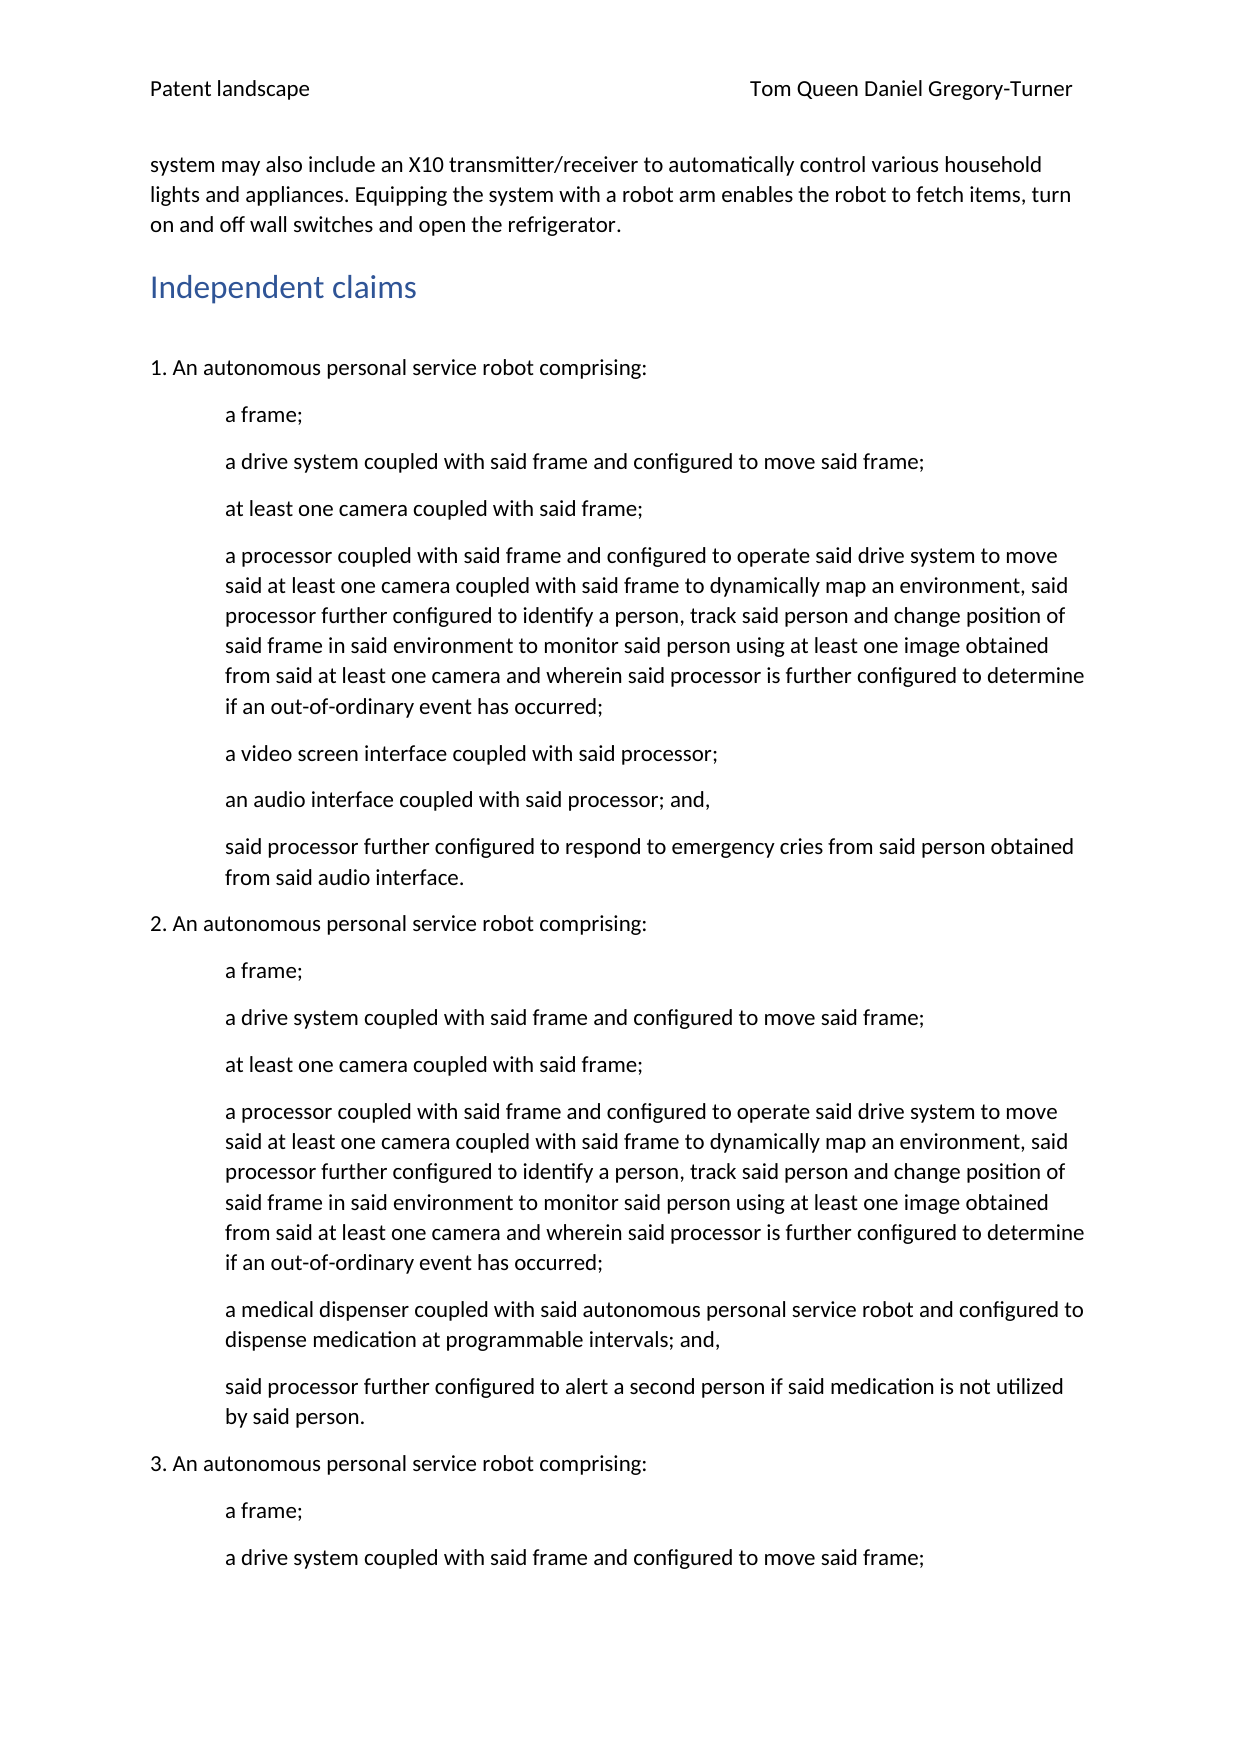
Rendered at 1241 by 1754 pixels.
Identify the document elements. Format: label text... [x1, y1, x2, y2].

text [150, 150, 1090, 238]
subtitle Independent claims [150, 266, 1090, 306]
text a frame; [225, 400, 1090, 428]
text a drive system coupled with said frame and configured to move said frame; [225, 1543, 1090, 1571]
text an audio interface coupled with said processor; and, [225, 786, 1090, 813]
text a drive system coupled with said frame and configured to move said frame; [225, 1003, 1090, 1031]
text a video screen interface coupled with said processor; [225, 739, 1090, 767]
text a medical dispenser coupled with said autonomous personal service robot and configured to dispense medication at programmable intervals; and, [225, 1295, 1090, 1353]
text a processor coupled with said frame and configured to operate said drive system to move said at least one camera coupled with said frame to dynamically map an environment, said processor further configured to identify a person, track said person and change position of said frame in said environment to monitor said person using at least one image obtained from said at least one camera and wherein said processor is further configured to determine if an out-of-ordinary event has occurred; [225, 1097, 1090, 1276]
text said processor further configured to alert a second person if said medication is not utilized by said person. [225, 1372, 1090, 1430]
text a processor coupled with said frame and configured to operate said drive system to move said at least one camera coupled with said frame to dynamically map an environment, said processor further configured to identify a person, track said person and change position of said frame in said environment to monitor said person using at least one image obtained from said at least one camera and wherein said processor is further configured to determine if an out-of-ordinary event has occurred; [225, 541, 1090, 720]
text 1. An autonomous personal service robot comprising: [150, 353, 1090, 381]
text a drive system coupled with said frame and configured to move said frame; [225, 447, 1090, 475]
text 3. An autonomous personal service robot comprising: [150, 1449, 1090, 1477]
text a frame; [225, 1496, 1090, 1524]
text said processor further configured to respond to emergency cries from said person obtained from said audio interface. [225, 832, 1090, 891]
text at least one camera coupled with said frame; [225, 1050, 1090, 1078]
text at least one camera coupled with said frame; [225, 494, 1090, 522]
text 2. An autonomous personal service robot comprising: [150, 909, 1090, 937]
text a frame; [225, 956, 1090, 984]
